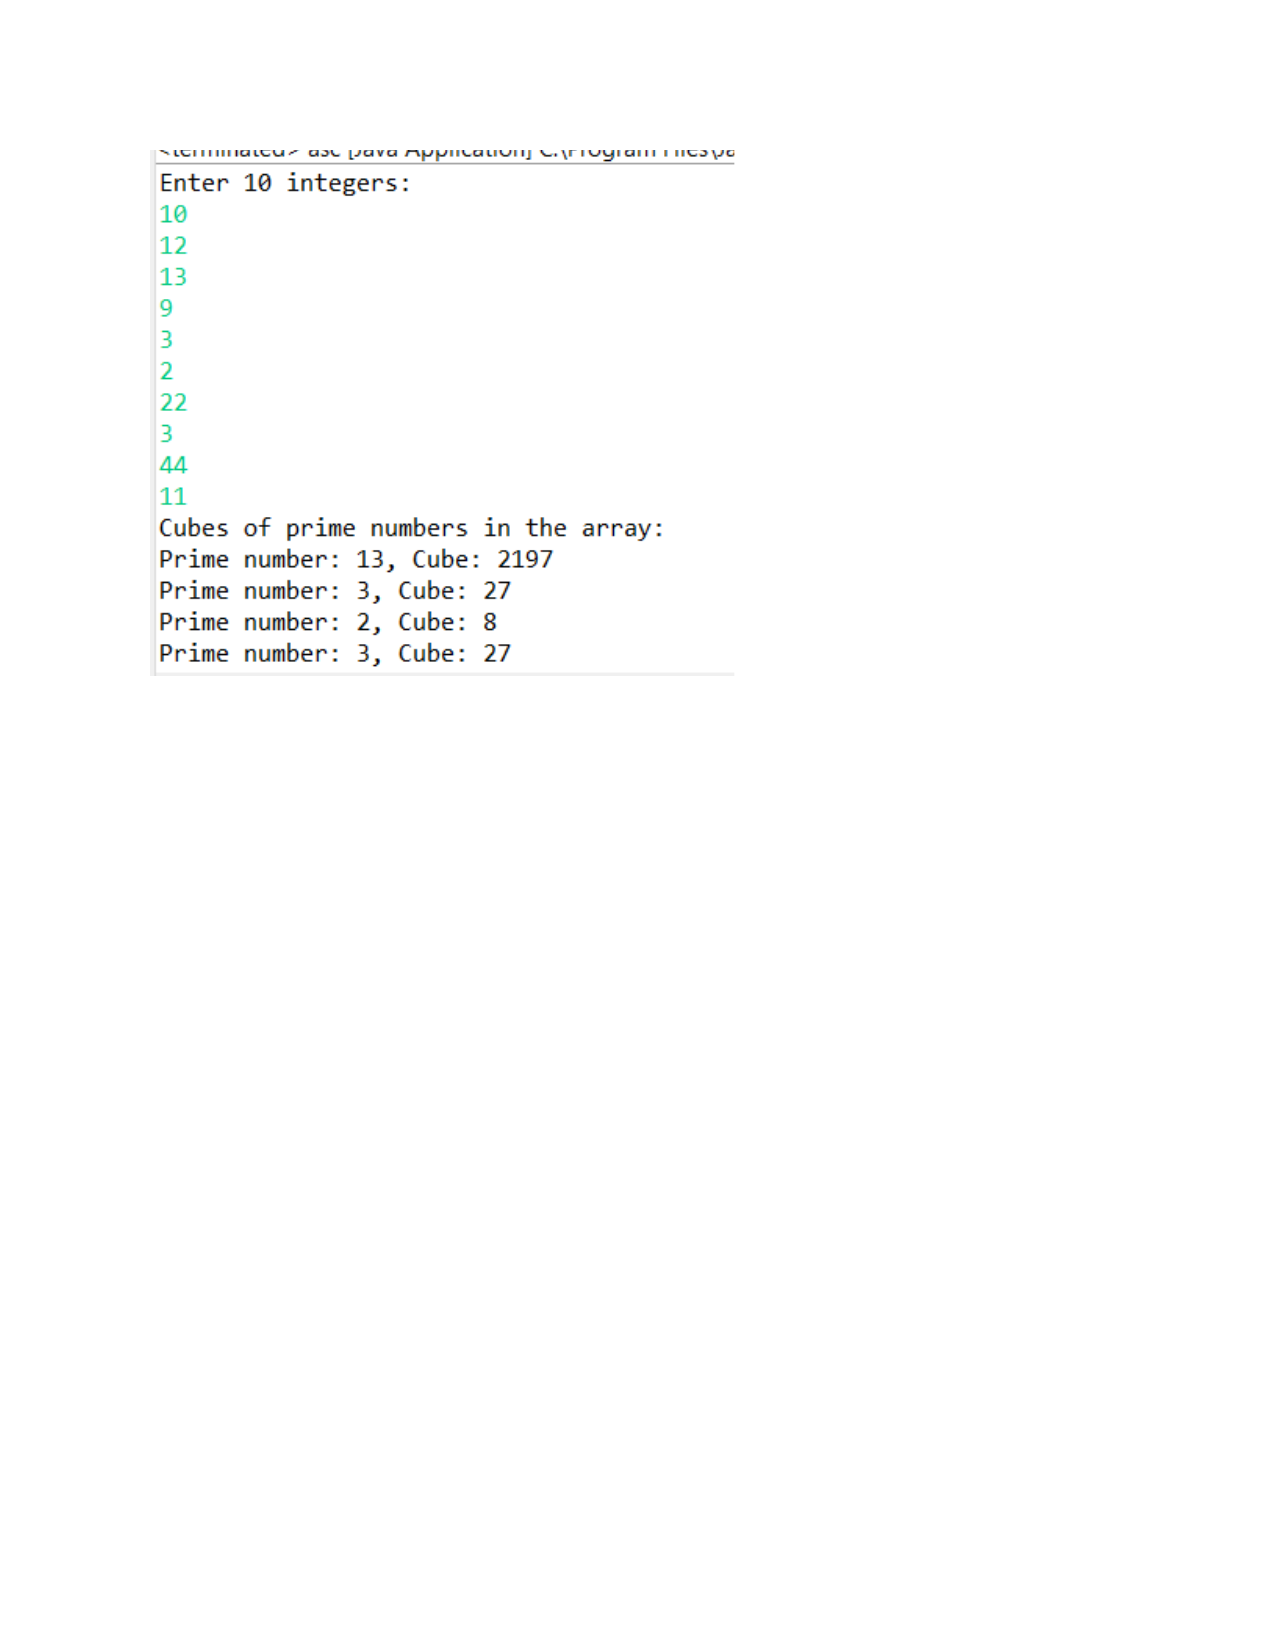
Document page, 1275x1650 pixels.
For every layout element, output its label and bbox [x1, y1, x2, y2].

picture [150, 150, 735, 676]
